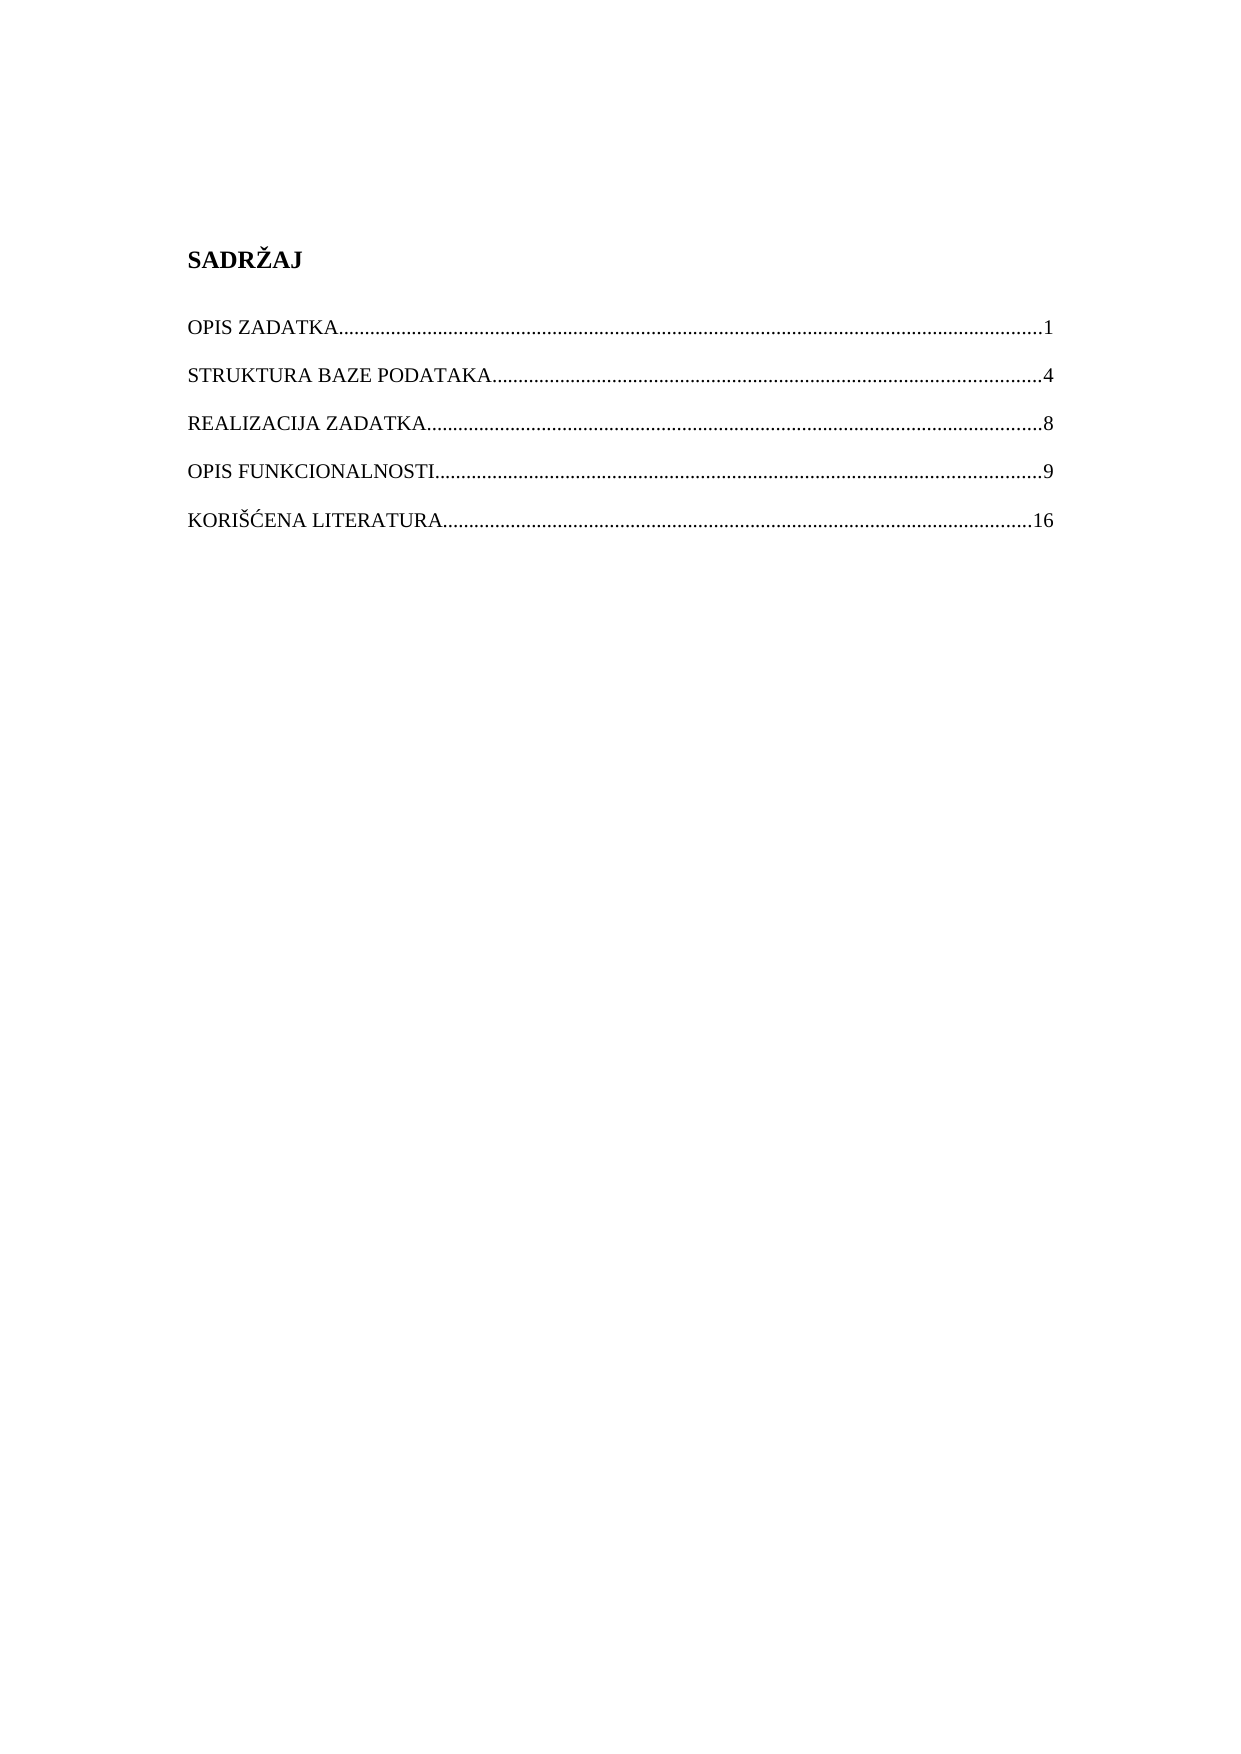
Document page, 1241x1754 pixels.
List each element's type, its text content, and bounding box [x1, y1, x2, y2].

text SADRŽAJ [187, 245, 1053, 274]
text OPIS FUNKCIONALNOSTI 9 [187, 459, 1053, 483]
text KORIŠĆENA LITERATURA 16 [187, 507, 1053, 532]
text STRUKTURA BAZE PODATAKA 4 [187, 363, 1053, 387]
text OPIS ZADATKA 1 [187, 315, 1053, 339]
text REALIZACIJA ZADATKA 8 [187, 411, 1053, 435]
